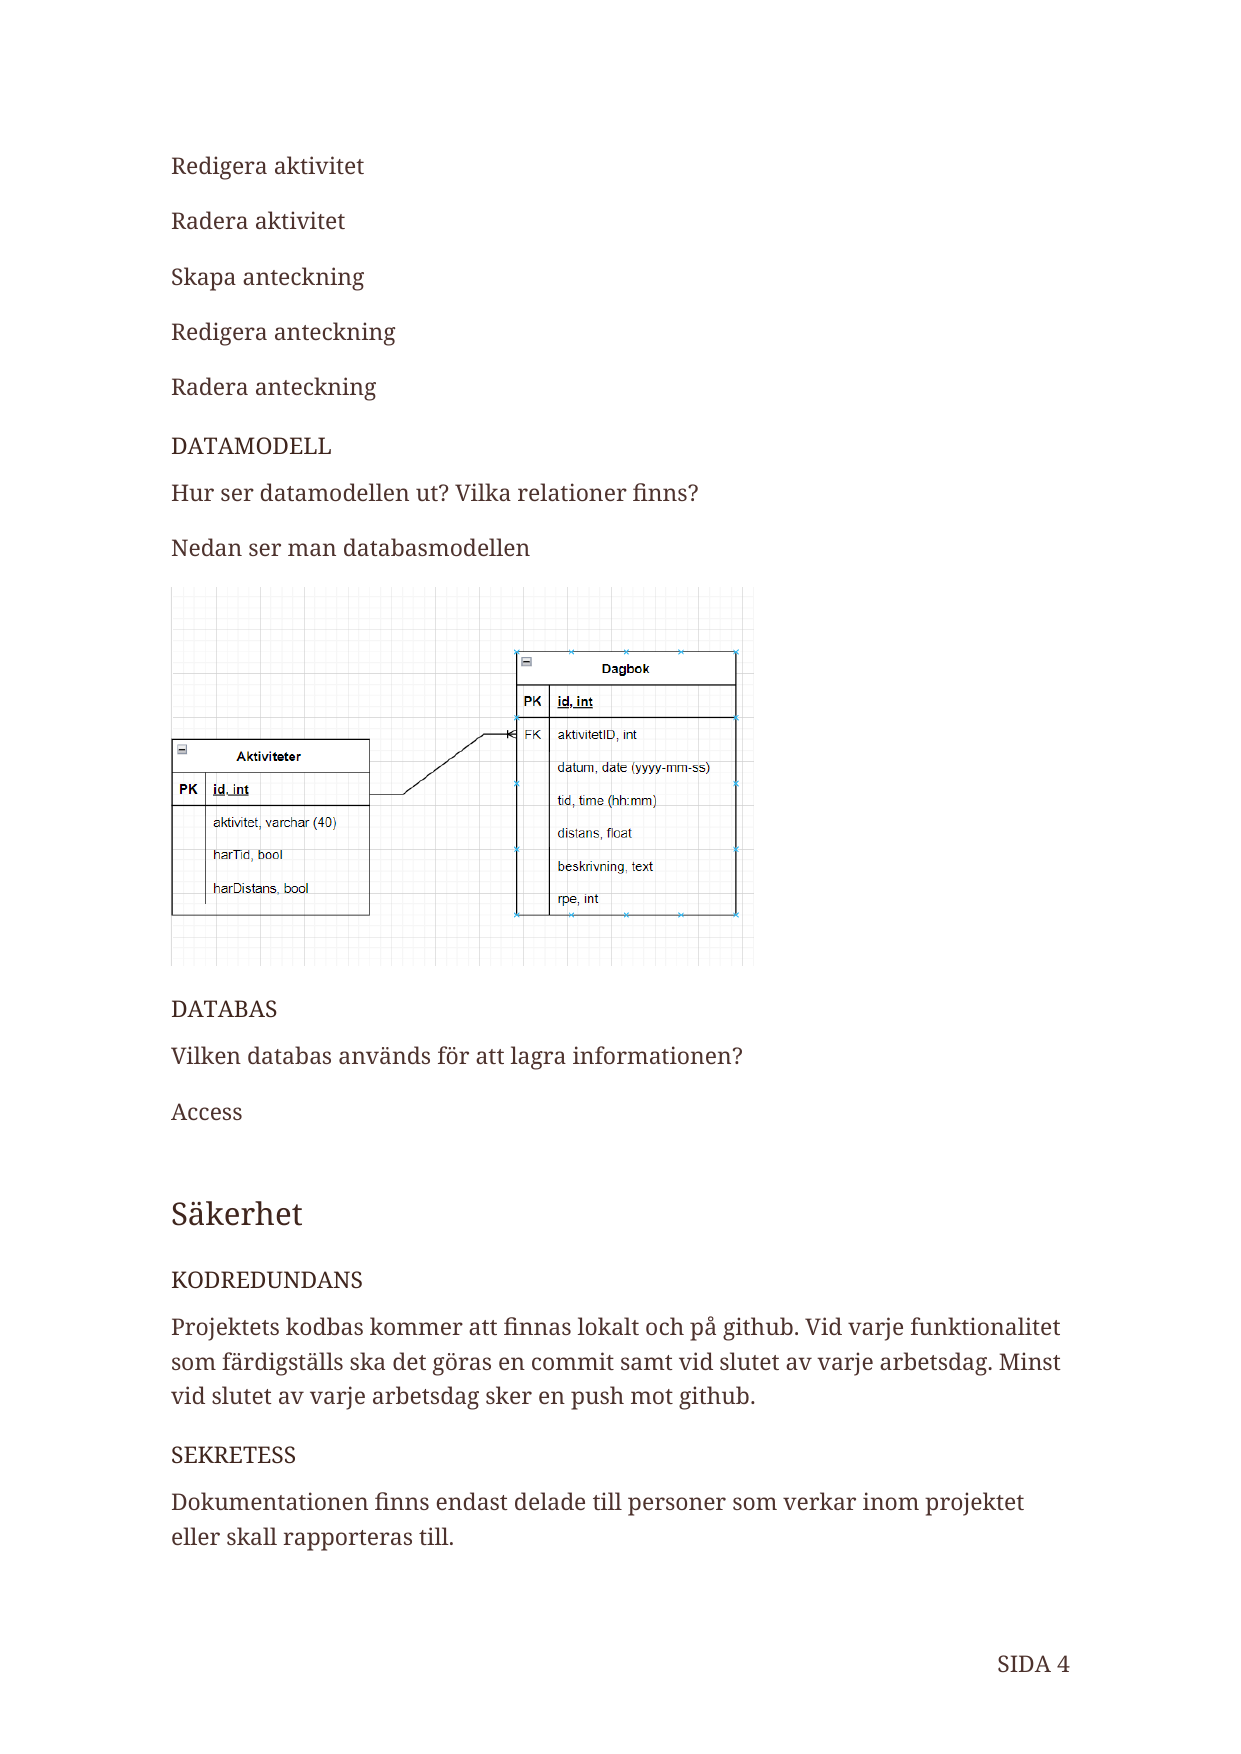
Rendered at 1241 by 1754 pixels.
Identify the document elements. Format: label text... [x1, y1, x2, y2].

text Radera anteckning [171, 371, 1069, 402]
text Dokumentationen finns endast delade till personer som verkar inom projektet eller skall rapporteras till. [171, 1486, 1069, 1552]
subtitle Sekretess [171, 1439, 1069, 1470]
text Skapa anteckning [171, 260, 1069, 292]
text Vilken databas används för att lagra informationen? [171, 1040, 1069, 1072]
text Redigera aktivitet [171, 150, 1069, 181]
text Projektets kodbas kommer att finnas lokalt och på github. Vid varje funktionalitet som färdigställs ska det göras en commit samt vid slutet av varje arbetsdag. Minst vid slutet av varje arbetsdag sker en push mot github. [171, 1311, 1069, 1411]
subtitle Databas [171, 993, 1069, 1025]
text Nedan ser man databasmodellen [171, 532, 1069, 563]
picture [170, 587, 754, 966]
subtitle Datamodell [171, 430, 1069, 461]
subtitle Kodredundans [171, 1264, 1069, 1295]
text Hur ser datamodellen ut? Vilka relationer finns? [171, 477, 1069, 508]
text Redigera anteckning [171, 316, 1069, 347]
subtitle Säkerhet [171, 1192, 1069, 1235]
text Access [171, 1096, 1069, 1127]
text Radera aktivitet [171, 205, 1069, 236]
